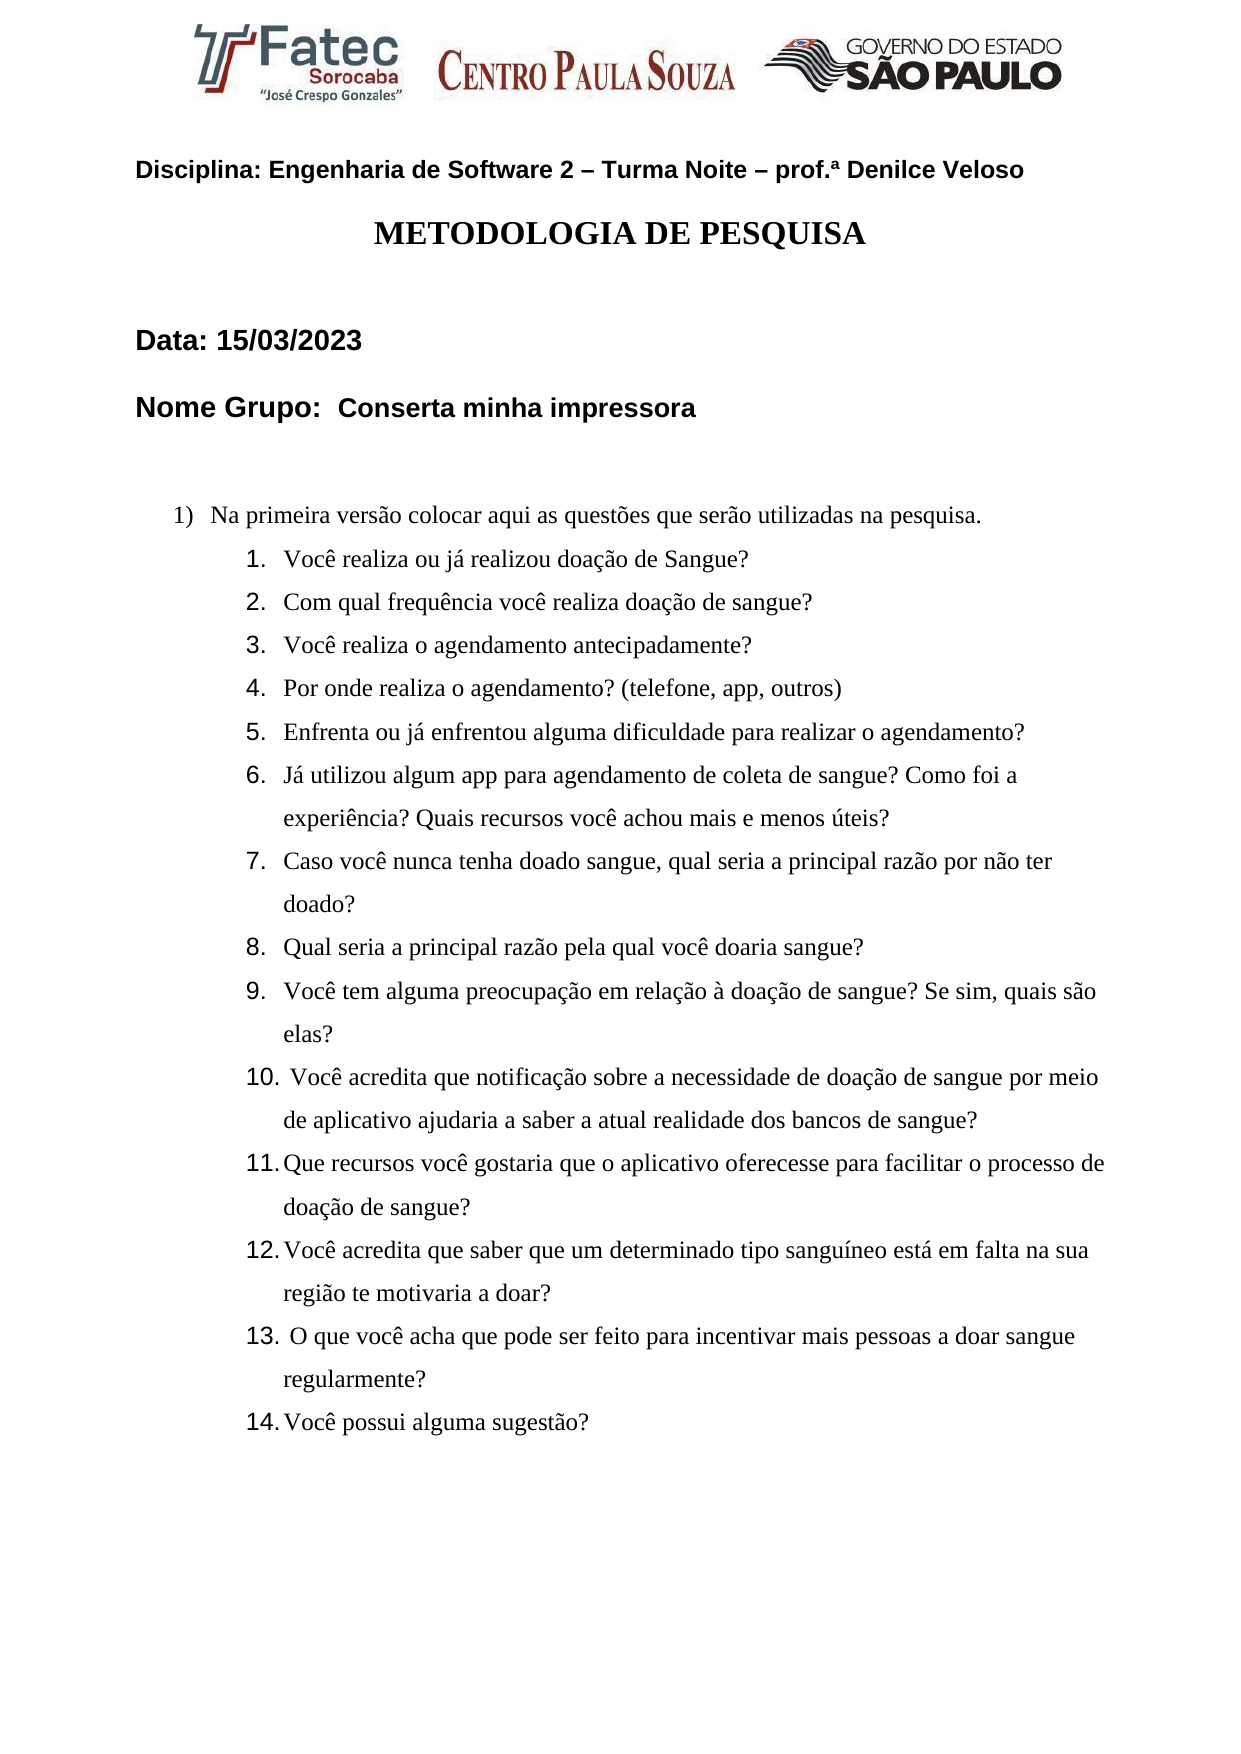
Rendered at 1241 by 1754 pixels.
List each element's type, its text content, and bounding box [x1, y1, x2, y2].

list Por onde realiza o agendamento? (telefone, app, outros) [246, 673, 1105, 702]
list Você possui alguma sugestão? [246, 1407, 1105, 1436]
picture [177, 8, 1063, 119]
list Você realiza ou já realizou doação de Sangue? [246, 543, 1105, 572]
list O que você acha que pode ser feito para incentivar mais pessoas a doar sangue regularmente? [246, 1321, 1105, 1393]
text Nome Grupo: Conserta minha impressora [135, 390, 1105, 424]
list Você realiza o agendamento antecipadamente? [246, 630, 1105, 659]
list Enfrenta ou já enfrentou alguma dificuldade para realizar o agendamento? [246, 716, 1105, 745]
text Data: 15/03/2023 [135, 323, 1105, 357]
text Disciplina: Engenharia de Software 2 – Turma Noite – prof.ª Denilce Veloso [135, 155, 1105, 184]
text METODOLOGIA DE PESQUISA [135, 213, 1105, 251]
list Você acredita que saber que um determinado tipo sanguíneo está em falta na sua região te motivaria a doar? [246, 1235, 1105, 1307]
list Qual seria a principal razão pela qual você doaria sangue? [246, 932, 1105, 961]
list Já utilizou algum app para agendamento de coleta de sangue? Como foi a experiência? Quais recursos você achou mais e menos úteis? [246, 760, 1105, 832]
list Caso você nunca tenha doado sangue, qual seria a principal razão por não ter doado? [246, 846, 1105, 918]
list Você tem alguma preocupação em relação à doação de sangue? Se sim, quais são elas? [246, 976, 1105, 1048]
list Na primeira versão colocar aqui as questões que serão utilizadas na pesquisa. [173, 500, 1105, 529]
list Você acredita que notificação sobre a necessidade de doação de sangue por meio de aplicativo ajudaria a saber a atual realidade dos bancos de sangue? [246, 1062, 1105, 1134]
list Com qual frequência você realiza doação de sangue? [246, 587, 1105, 616]
list Que recursos você gostaria que o aplicativo oferecesse para facilitar o processo de doação de sangue? [246, 1148, 1105, 1220]
